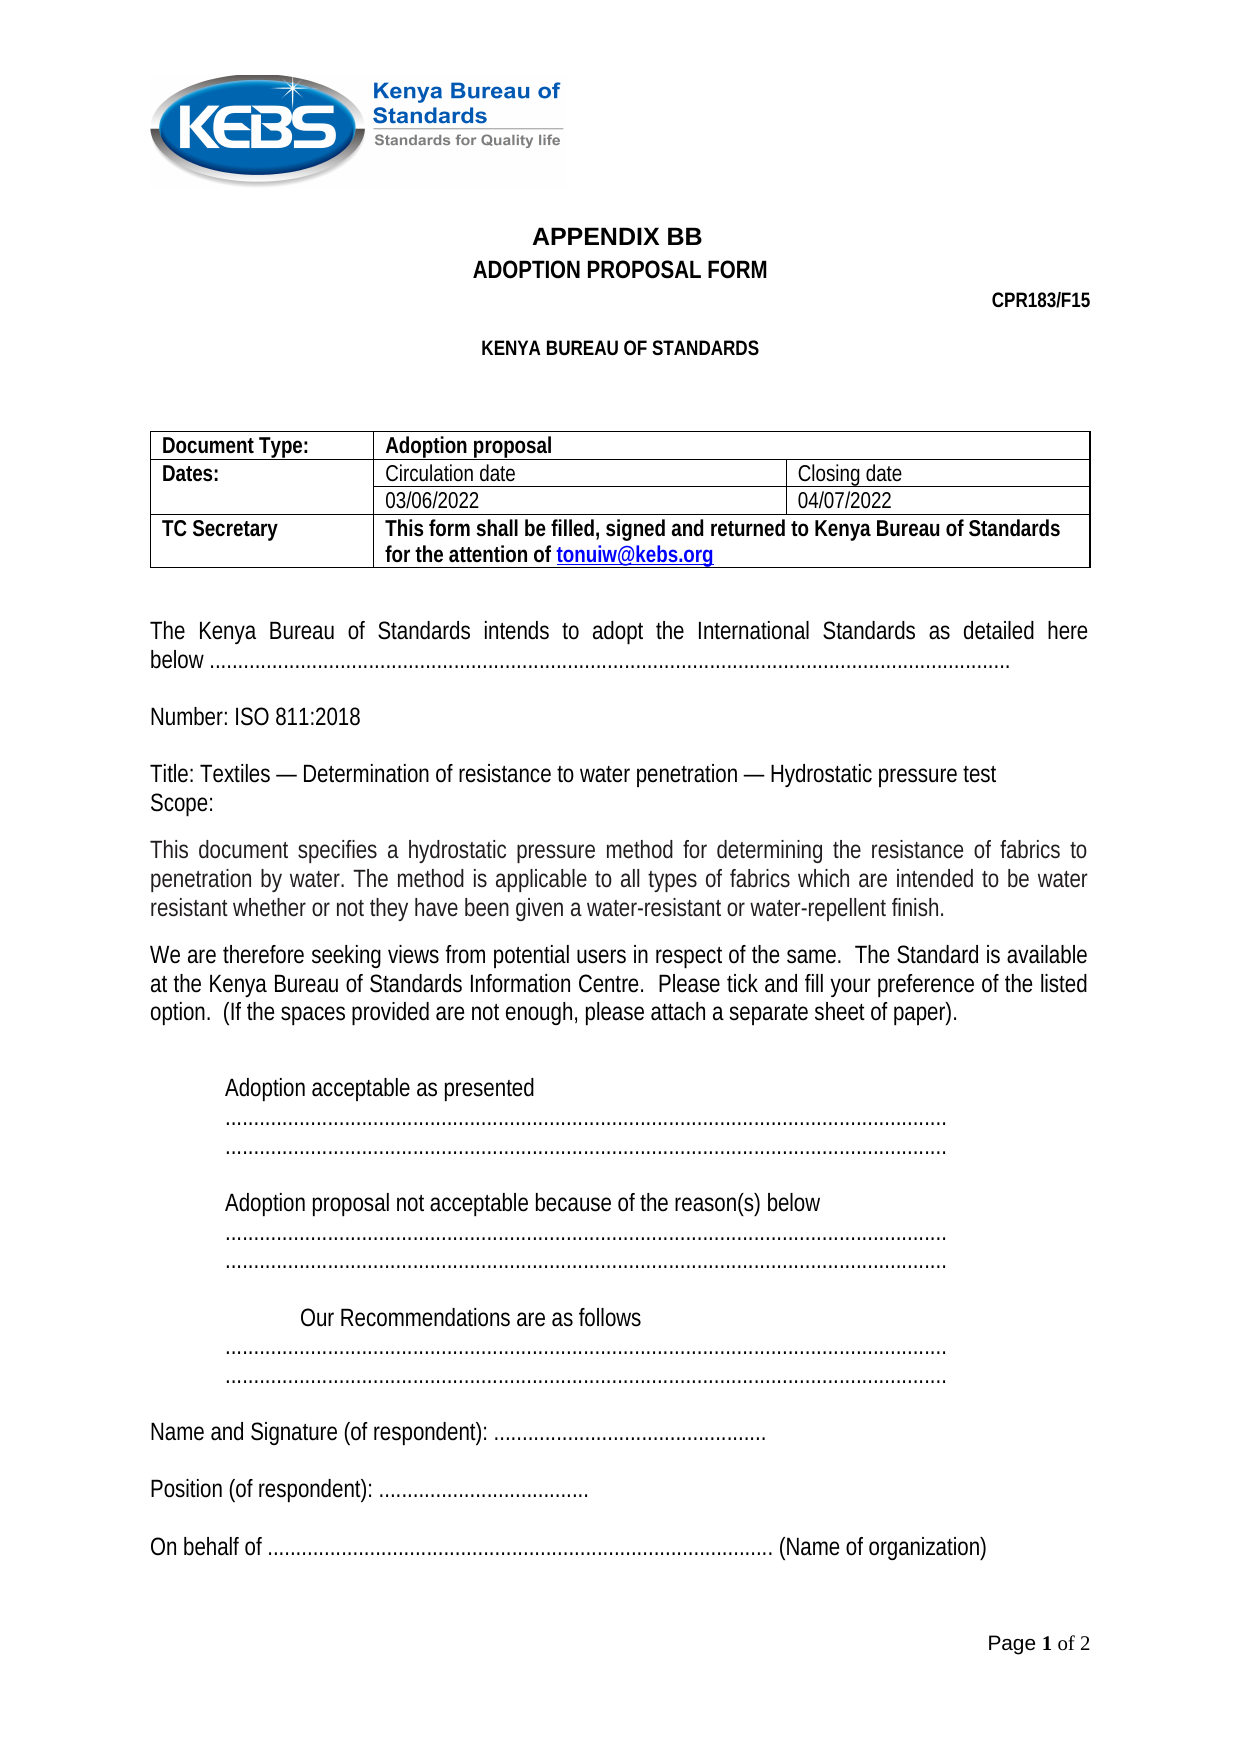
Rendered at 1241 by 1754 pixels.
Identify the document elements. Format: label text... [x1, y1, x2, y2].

text We are therefore seeking views from potential users in respect of the same. The Standard is available at the Kenya Bureau of Standards Information Centre. Please tick and fill your preference of the listed option. (If the spaces provided are not enough, please attach a separate sheet of paper). [150, 940, 1090, 1026]
table_cell Closing date [787, 460, 1089, 486]
text Number: ISO 811:2018 [150, 702, 1090, 731]
text Adoption acceptable as presented [150, 1073, 1090, 1102]
table_header Adoption proposal [374, 432, 1089, 459]
text Scope: [150, 788, 1090, 817]
table_cell 04/07/2022 [787, 487, 1089, 513]
text ............................................................................................................................... [150, 1360, 1090, 1388]
list APPENDIX BB ADOPTION PROPOSAL FORM [150, 222, 1090, 283]
table_cell Circulation date [374, 460, 786, 486]
text ............................................................................................................................... [150, 1131, 1090, 1159]
text Our Recommendations are as follows [150, 1303, 1090, 1331]
text ............................................................................................................................... [150, 1102, 1090, 1131]
text On behalf of ......................................................................................... (Name of organization) [150, 1532, 1090, 1560]
text ............................................................................................................................... [150, 1331, 1090, 1360]
text KENYA BUREAU OF STANDARDS [150, 335, 1090, 359]
text This document specifies a hydrostatic pressure method for determining the resistance of fabrics to penetration by water. The method is applicable to all types of fabrics which are intended to be water resistant whether or not they have been given a water-resistant or water-repellent finish. [150, 835, 1090, 921]
text The Kenya Bureau of Standards intends to adopt the International Standards as detailed here below ............................................................................................................................................. [150, 616, 1090, 673]
text ............................................................................................................................... [150, 1217, 1090, 1245]
table_cell This form shall be filled, signed and returned to Kenya Bureau of Standards for the attention of tonuiw@kebs.org [374, 515, 1089, 567]
table_cell TC Secretary [151, 515, 373, 567]
text Adoption proposal not acceptable because of the reason(s) below [150, 1188, 1090, 1217]
table_cell 03/06/2022 [374, 487, 786, 513]
text Title: Textiles — Determination of resistance to water penetration — Hydrostatic pressure test [150, 759, 1090, 788]
table_cell Dates: [151, 460, 373, 513]
text Position (of respondent): ..................................... [150, 1474, 1090, 1503]
picture [150, 75, 566, 189]
text CPR183/F15 [150, 287, 1090, 311]
text ............................................................................................................................... [150, 1245, 1090, 1274]
table_header Document Type: [151, 432, 373, 459]
text Name and Signature (of respondent): ................................................ [150, 1417, 1090, 1446]
